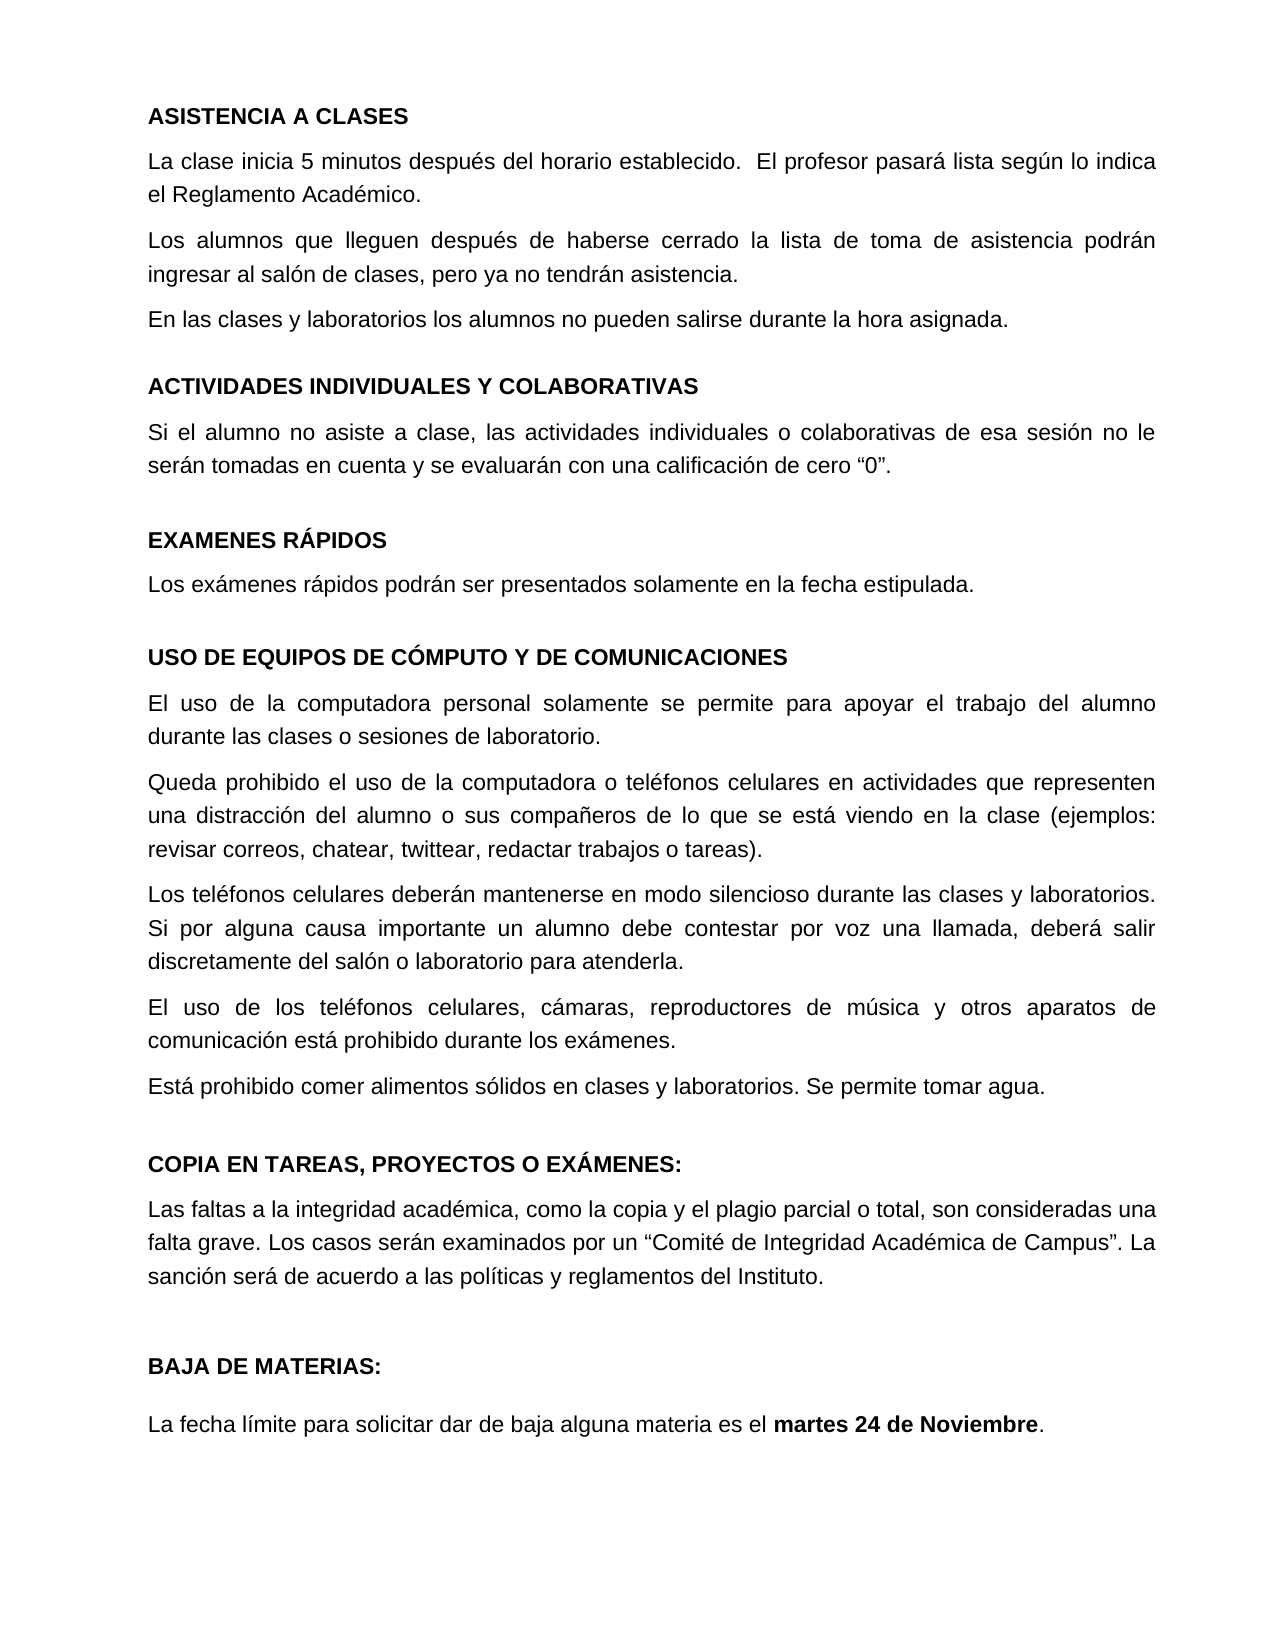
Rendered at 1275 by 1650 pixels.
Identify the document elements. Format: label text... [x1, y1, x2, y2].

text Los alumnos que lleguen después de haberse cerrado la lista de toma de asistencia podrán ingresar al salón de clases, pero ya no tendrán asistencia. [148, 222, 1157, 289]
text Si el alumno no asiste a clase, las actividades individuales o colaborativas de esa sesión no le serán tomadas en cuenta y se evaluarán con una calificación de cero “0”. [148, 414, 1157, 480]
text Queda prohibido el uso de la computadora o teléfonos celulares en actividades que representen una distracción del alumno o sus compañeros de lo que se está viendo en la clase (ejemplos: revisar correos, chatear, twittear, redactar trabajos o tareas). [148, 764, 1157, 864]
text El uso de los teléfonos celulares, cámaras, reproductores de música y otros aparatos de comunicación está prohibido durante los exámenes. [148, 989, 1157, 1055]
text Los exámenes rápidos podrán ser presentados solamente en la fecha estipulada. [148, 568, 1157, 599]
text Las faltas a la integridad académica, como la copia y el plagio parcial o total, son consideradas una falta grave. Los casos serán examinados por un “Comité de Integridad Académica de Campus”. La sanción será de acuerdo a las políticas y reglamentos del Instituto. [148, 1191, 1157, 1291]
text La clase inicia 5 minutos después del horario establecido. El profesor pasará lista según lo indica el Reglamento Académico. [148, 143, 1157, 209]
text ASISTENCIA A CLASES [148, 99, 1157, 130]
text Está prohibido comer alimentos sólidos en clases y laboratorios. Se permite tomar agua. [148, 1068, 1157, 1101]
text EXAMENES RÁPIDOS [148, 522, 1130, 555]
text ACTIVIDADES INDIVIDUALES Y COLABORATIVAS [148, 368, 1130, 401]
text Los teléfonos celulares deberán mantenerse en modo silencioso durante las clases y laboratorios. Si por alguna causa importante un alumno debe contestar por voz una llamada, deberá salir discretamente del salón o laboratorio para atenderla. [148, 876, 1157, 976]
text COPIA EN TAREAS, PROYECTOS O EXÁMENES: [148, 1147, 1157, 1178]
text USO DE EQUIPOS DE CÓMPUTO Y DE COMUNICACIONES [148, 639, 1130, 672]
text En las clases y laboratorios los alumnos no pueden salirse durante la hora asignada. [148, 301, 1157, 334]
text La fecha límite para solicitar dar de baja alguna materia es el martes 24 de Noviembre. [148, 1409, 1157, 1439]
text El uso de la computadora personal solamente se permite para apoyar el trabajo del alumno durante las clases o sesiones de laboratorio. [148, 684, 1157, 751]
text BAJA DE MATERIAS: [148, 1351, 1157, 1380]
